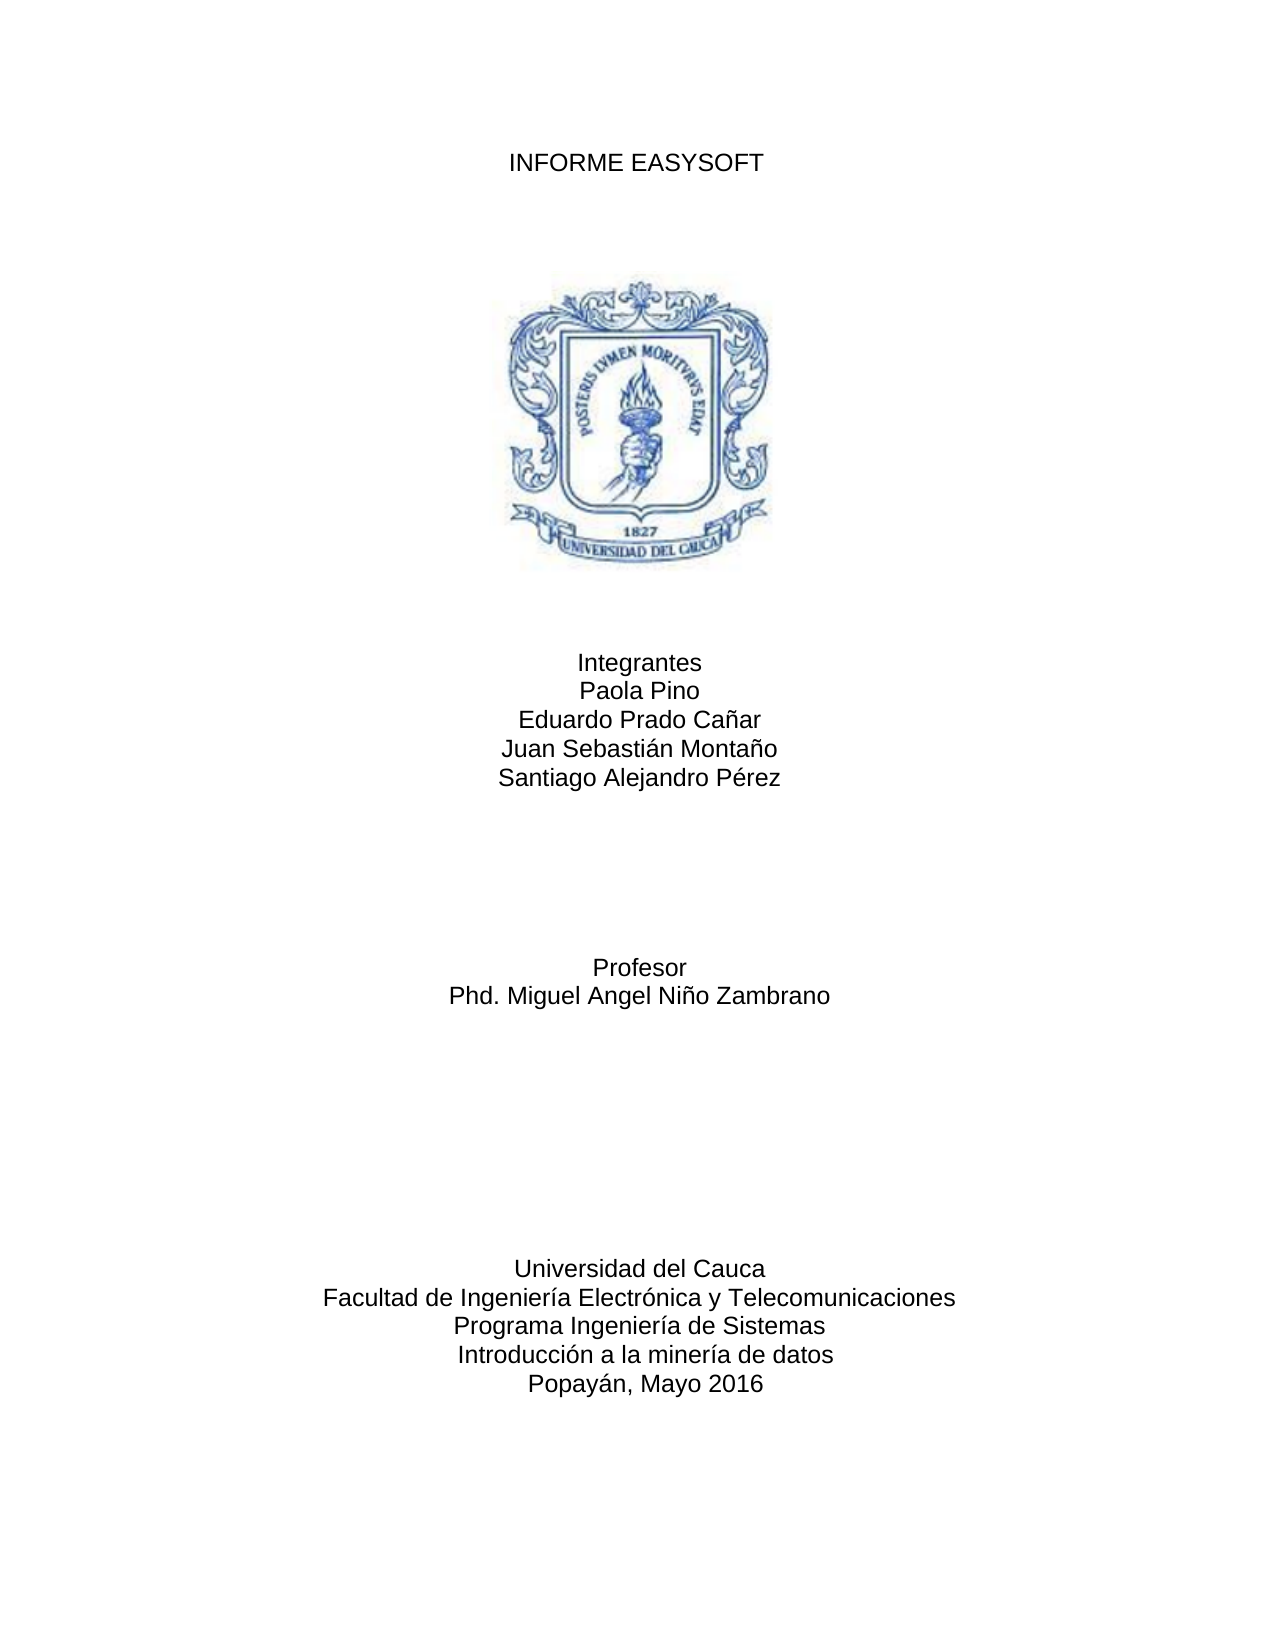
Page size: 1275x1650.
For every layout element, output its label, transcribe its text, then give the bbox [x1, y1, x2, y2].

text Integrantes [179, 648, 1100, 676]
text Eduardo Prado Cañar [177, 705, 1098, 734]
text Phd. Miguel Angel Niño Zambrano [177, 981, 1098, 1010]
text INFORME EASYSOFT [177, 148, 1096, 176]
picture [489, 271, 790, 576]
text Paola Pino [177, 676, 1098, 705]
text Universidad del Cauca [177, 1254, 1098, 1283]
text Facultad de Ingeniería Electrónica y Telecomunicaciones [177, 1283, 1098, 1311]
text Santiago Alejandro Pérez [177, 763, 1098, 791]
text Profesor [179, 953, 1100, 981]
text Introducción a la minería de datos Popayán, Mayo 2016 [417, 1340, 875, 1398]
text Programa Ingeniería de Sistemas [177, 1311, 1098, 1340]
text Juan Sebastián Montaño [177, 734, 1098, 763]
